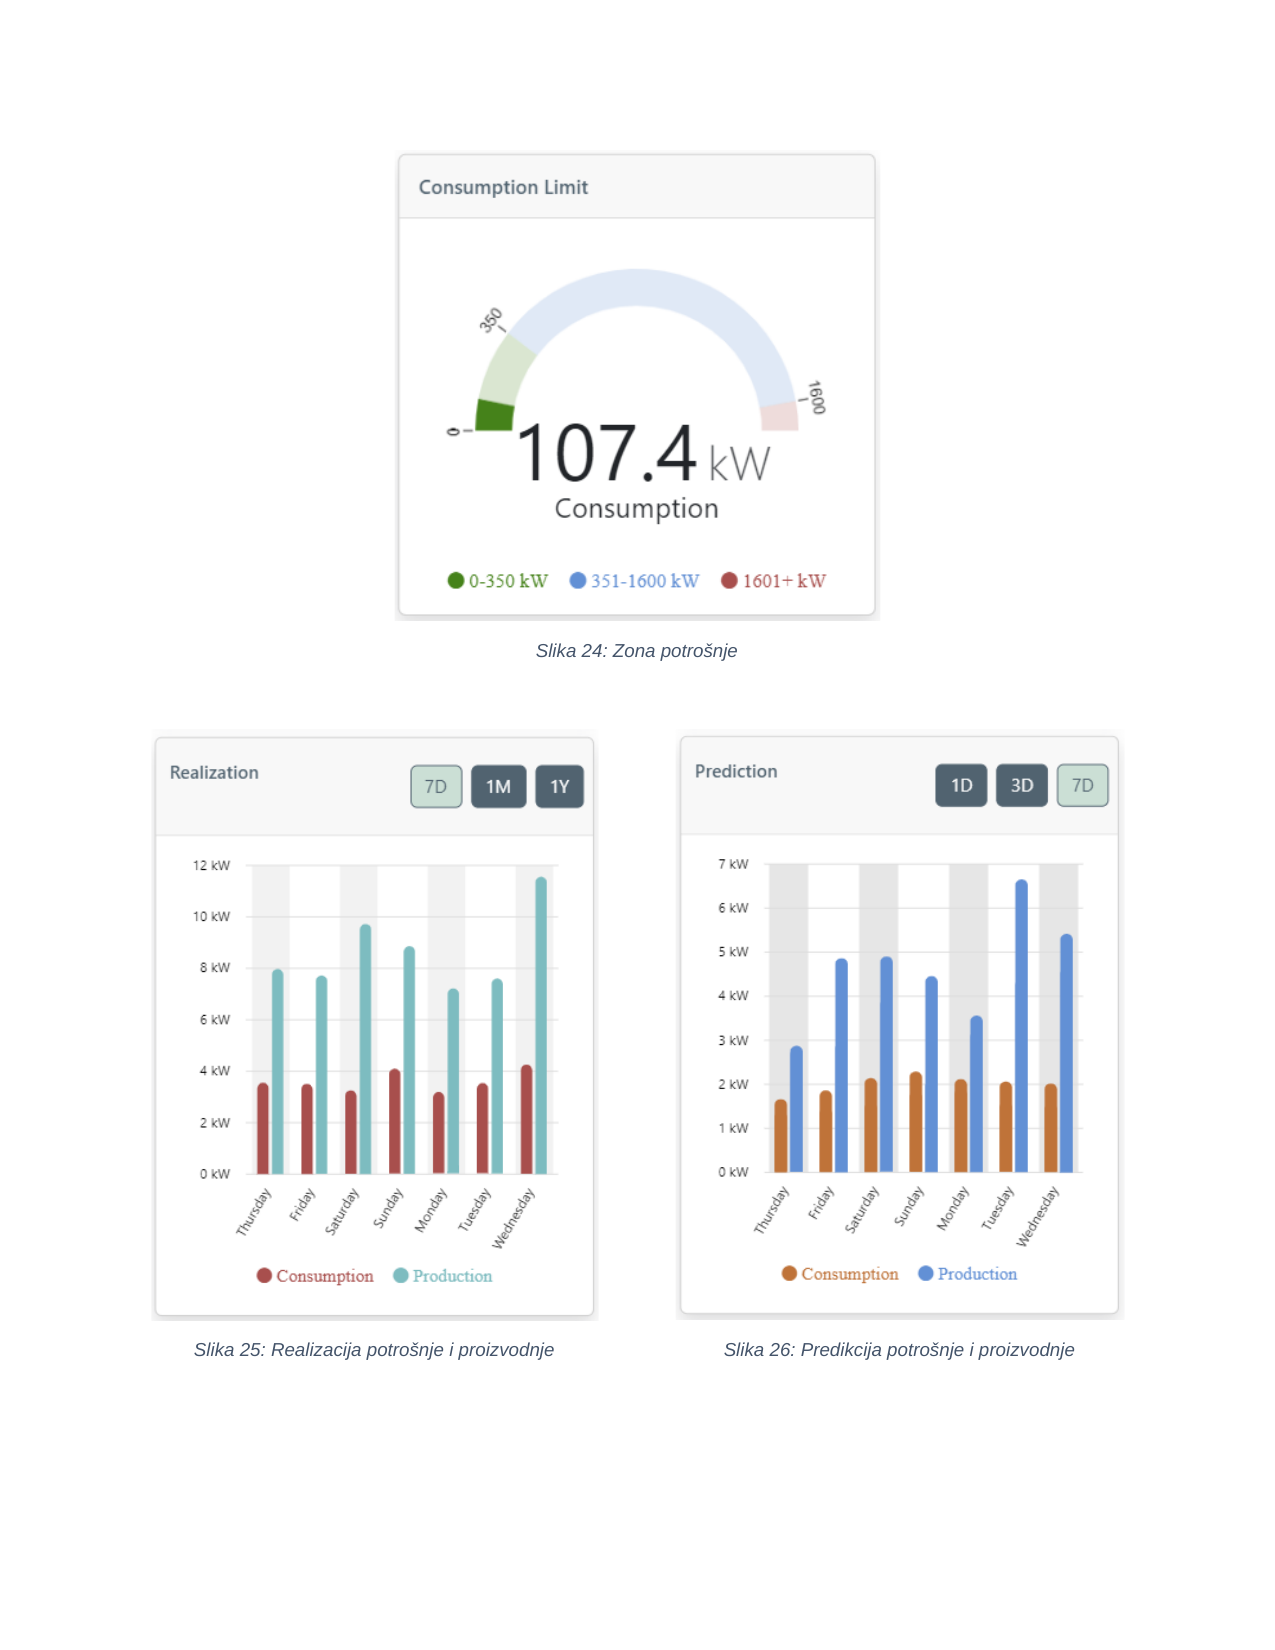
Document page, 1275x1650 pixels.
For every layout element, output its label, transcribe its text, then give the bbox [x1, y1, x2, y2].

text Slika 24: Zona potrošnje [150, 639, 1125, 661]
picture [151, 729, 599, 1321]
picture [394, 150, 881, 621]
text Slika 26: Predikcija potrošnje i proizvodnje [675, 1338, 1125, 1360]
text Slika 25: Realizacija potrošnje i proizvodnje [150, 1339, 600, 1361]
picture [675, 729, 1125, 1320]
